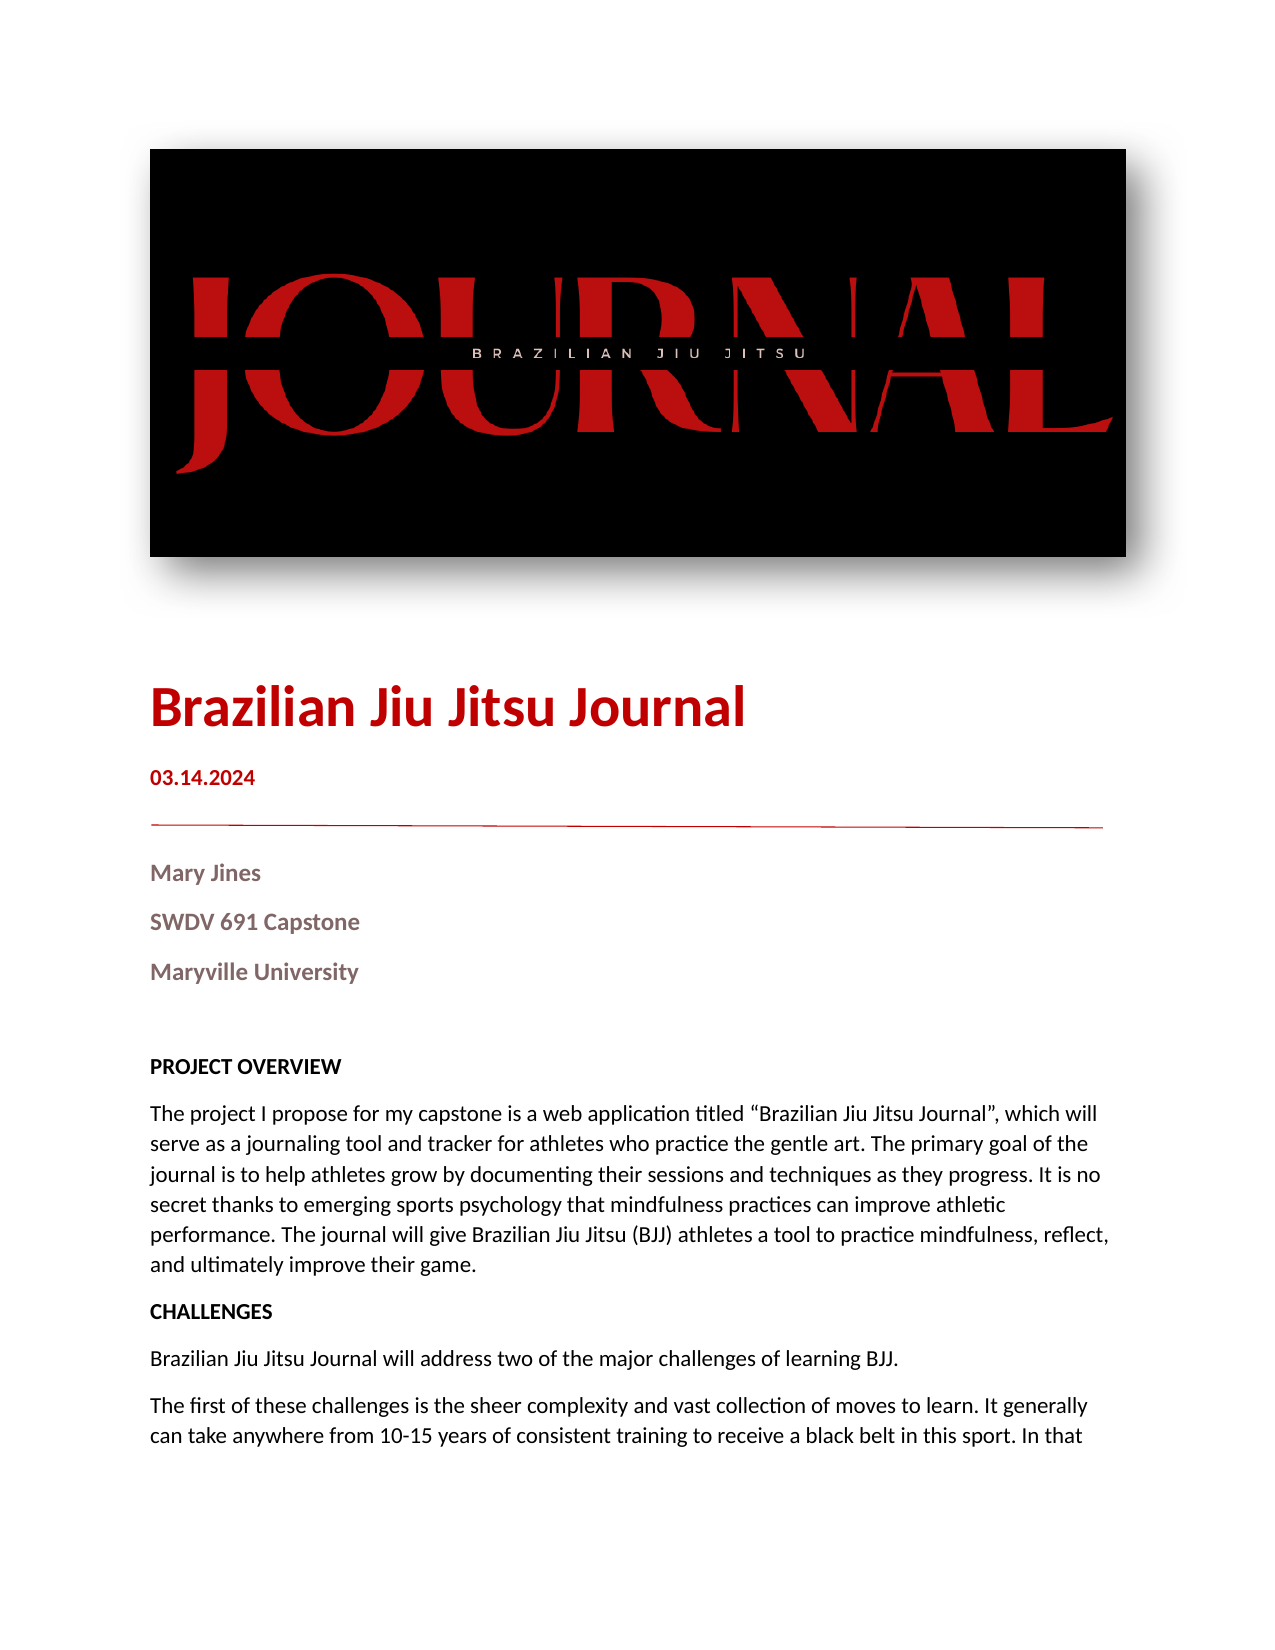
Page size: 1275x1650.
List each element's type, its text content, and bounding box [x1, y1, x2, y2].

text SWDV 691 Capstone [150, 906, 1125, 937]
text Mary Jines [150, 857, 1125, 887]
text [150, 1391, 1125, 1449]
text CHALLENGES [150, 1297, 1125, 1325]
text Maryville University [150, 956, 1125, 986]
text 03.14.2024 [150, 763, 1125, 791]
text PROJECT OVERVIEW [150, 1052, 1125, 1080]
text Brazilian Jiu Jitsu Journal will address two of the major challenges of learning BJJ. [150, 1344, 1125, 1372]
picture [150, 149, 1126, 557]
text The project I propose for my capstone is a web application titled “Brazilian Jiu Jitsu Journal”, which will serve as a journaling tool and tracker for athletes who practice the gentle art. The primary goal of the journal is to help athletes grow by documenting their sessions and techniques as they progress. It is no secret thanks to emerging sports psychology that mindfulness practices can improve athletic performance. The journal will give Brazilian Jiu Jitsu (BJJ) athletes a tool to practice mindfulness, reflect, and ultimately improve their game. [150, 1099, 1125, 1278]
text Brazilian Jiu Jitsu Journal [150, 669, 1125, 741]
